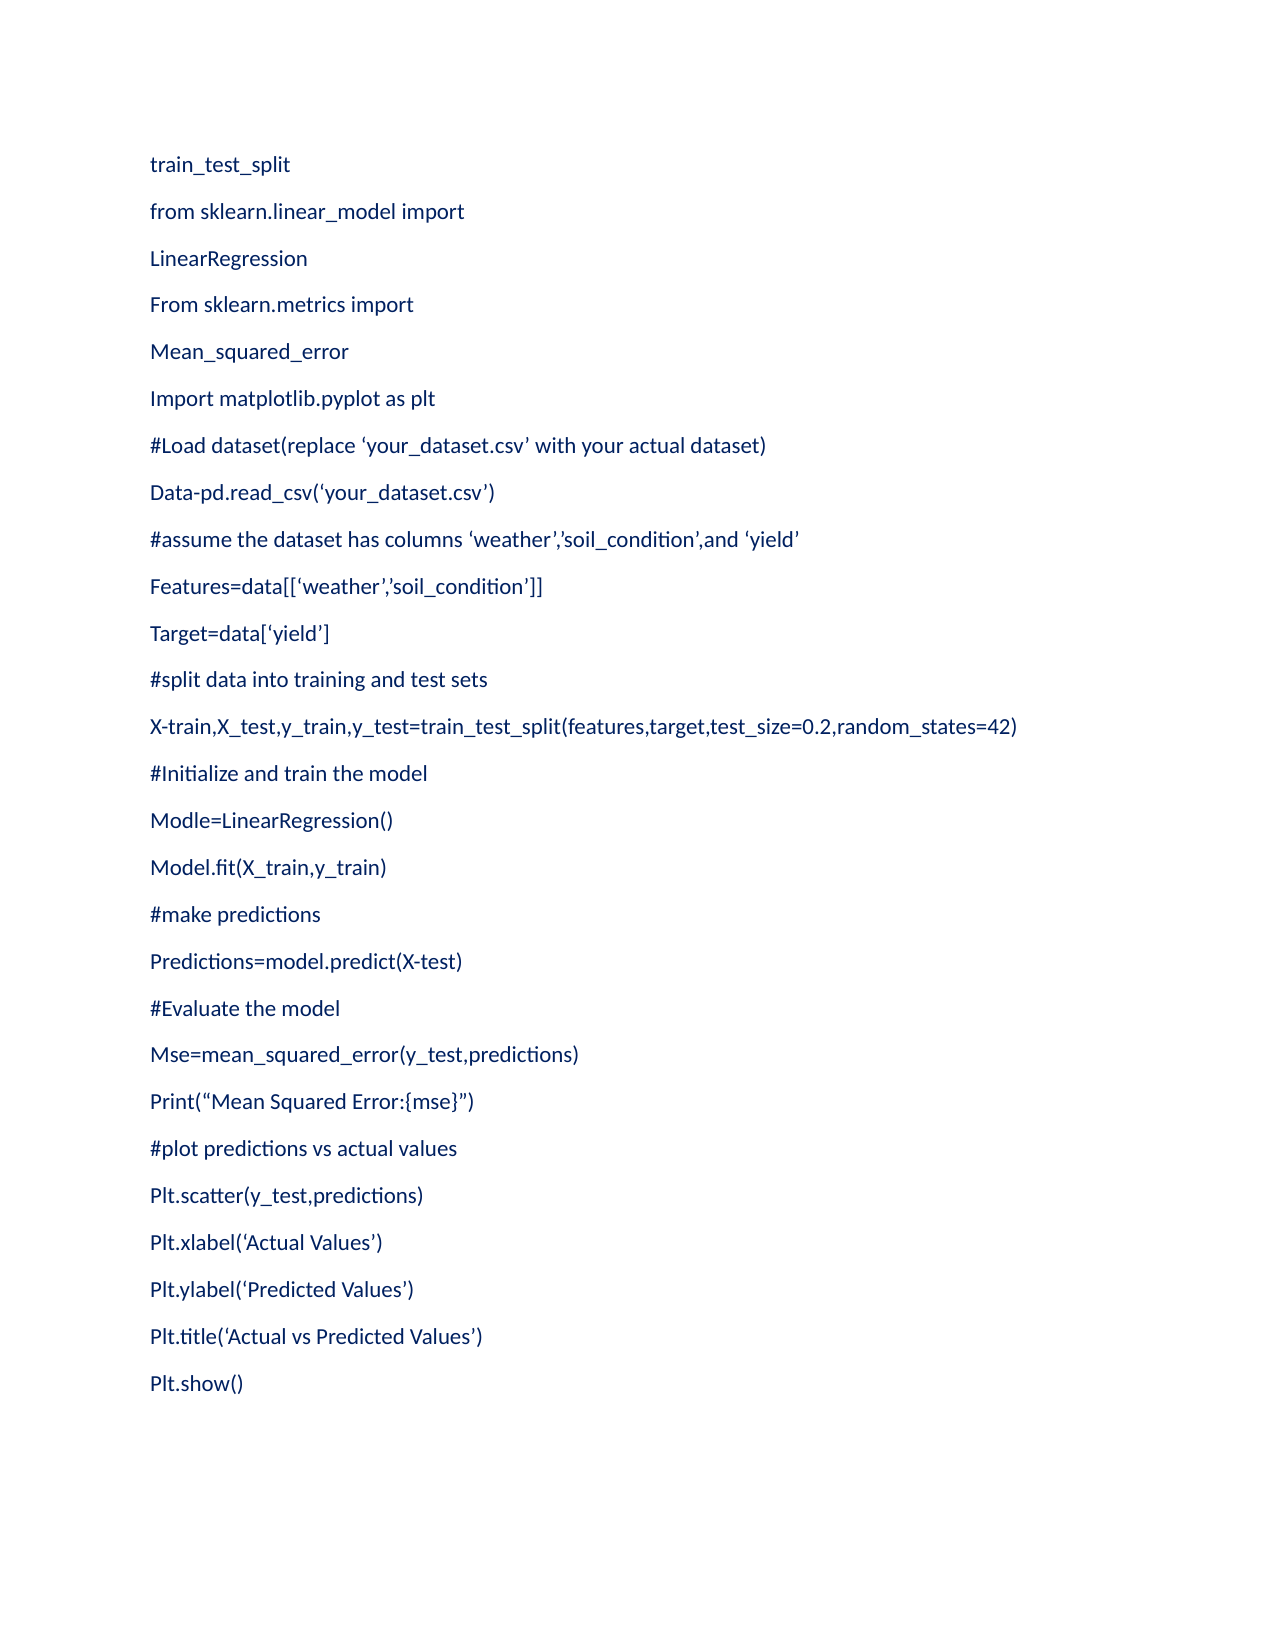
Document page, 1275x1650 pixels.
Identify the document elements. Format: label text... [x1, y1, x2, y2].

text Plt.scatter(y_test,predictions) [150, 1181, 1125, 1209]
text LinearRegression [150, 244, 1125, 272]
text From sklearn.metrics import [150, 291, 1125, 319]
text Model.fit(X_train,y_train) [150, 853, 1125, 881]
text #Evaluate the model [150, 994, 1125, 1022]
text from sklearn.linear_model import [150, 197, 1125, 225]
text X-train,X_test,y_train,y_test=train_test_split(features,target,test_size=0.2,random_states=42) [150, 712, 1125, 741]
text Plt.xlabel(‘Actual Values’) [150, 1228, 1125, 1256]
text #make predictions [150, 900, 1125, 928]
text Print(“Mean Squared Error:{mse}”) [150, 1087, 1125, 1116]
text Import matplotlib.pyplot as plt [150, 384, 1125, 412]
text Modle=LinearRegression() [150, 806, 1125, 834]
text Plt.show() [150, 1369, 1125, 1397]
text Features=data[[‘weather’,’soil_condition’]] [150, 572, 1125, 600]
text #Initialize and train the model [150, 759, 1125, 787]
text #assume the dataset has columns ‘weather’,’soil_condition’,and ‘yield’ [150, 525, 1125, 553]
text Plt.title(‘Actual vs Predicted Values’) [150, 1322, 1125, 1350]
text Predictions=model.predict(X-test) [150, 947, 1125, 975]
text #Load dataset(replace ‘your_dataset.csv’ with your actual dataset) [150, 431, 1125, 459]
text Plt.ylabel(‘Predicted Values’) [150, 1275, 1125, 1303]
text #plot predictions vs actual values [150, 1134, 1125, 1162]
text Data-pd.read_csv(‘your_dataset.csv’) [150, 478, 1125, 506]
text #split data into training and test sets [150, 666, 1125, 694]
text Mse=mean_squared_error(y_test,predictions) [150, 1041, 1125, 1069]
text train_test_split [150, 150, 1125, 178]
text Target=data[‘yield’] [150, 619, 1125, 647]
text Mean_squared_error [150, 337, 1125, 366]
